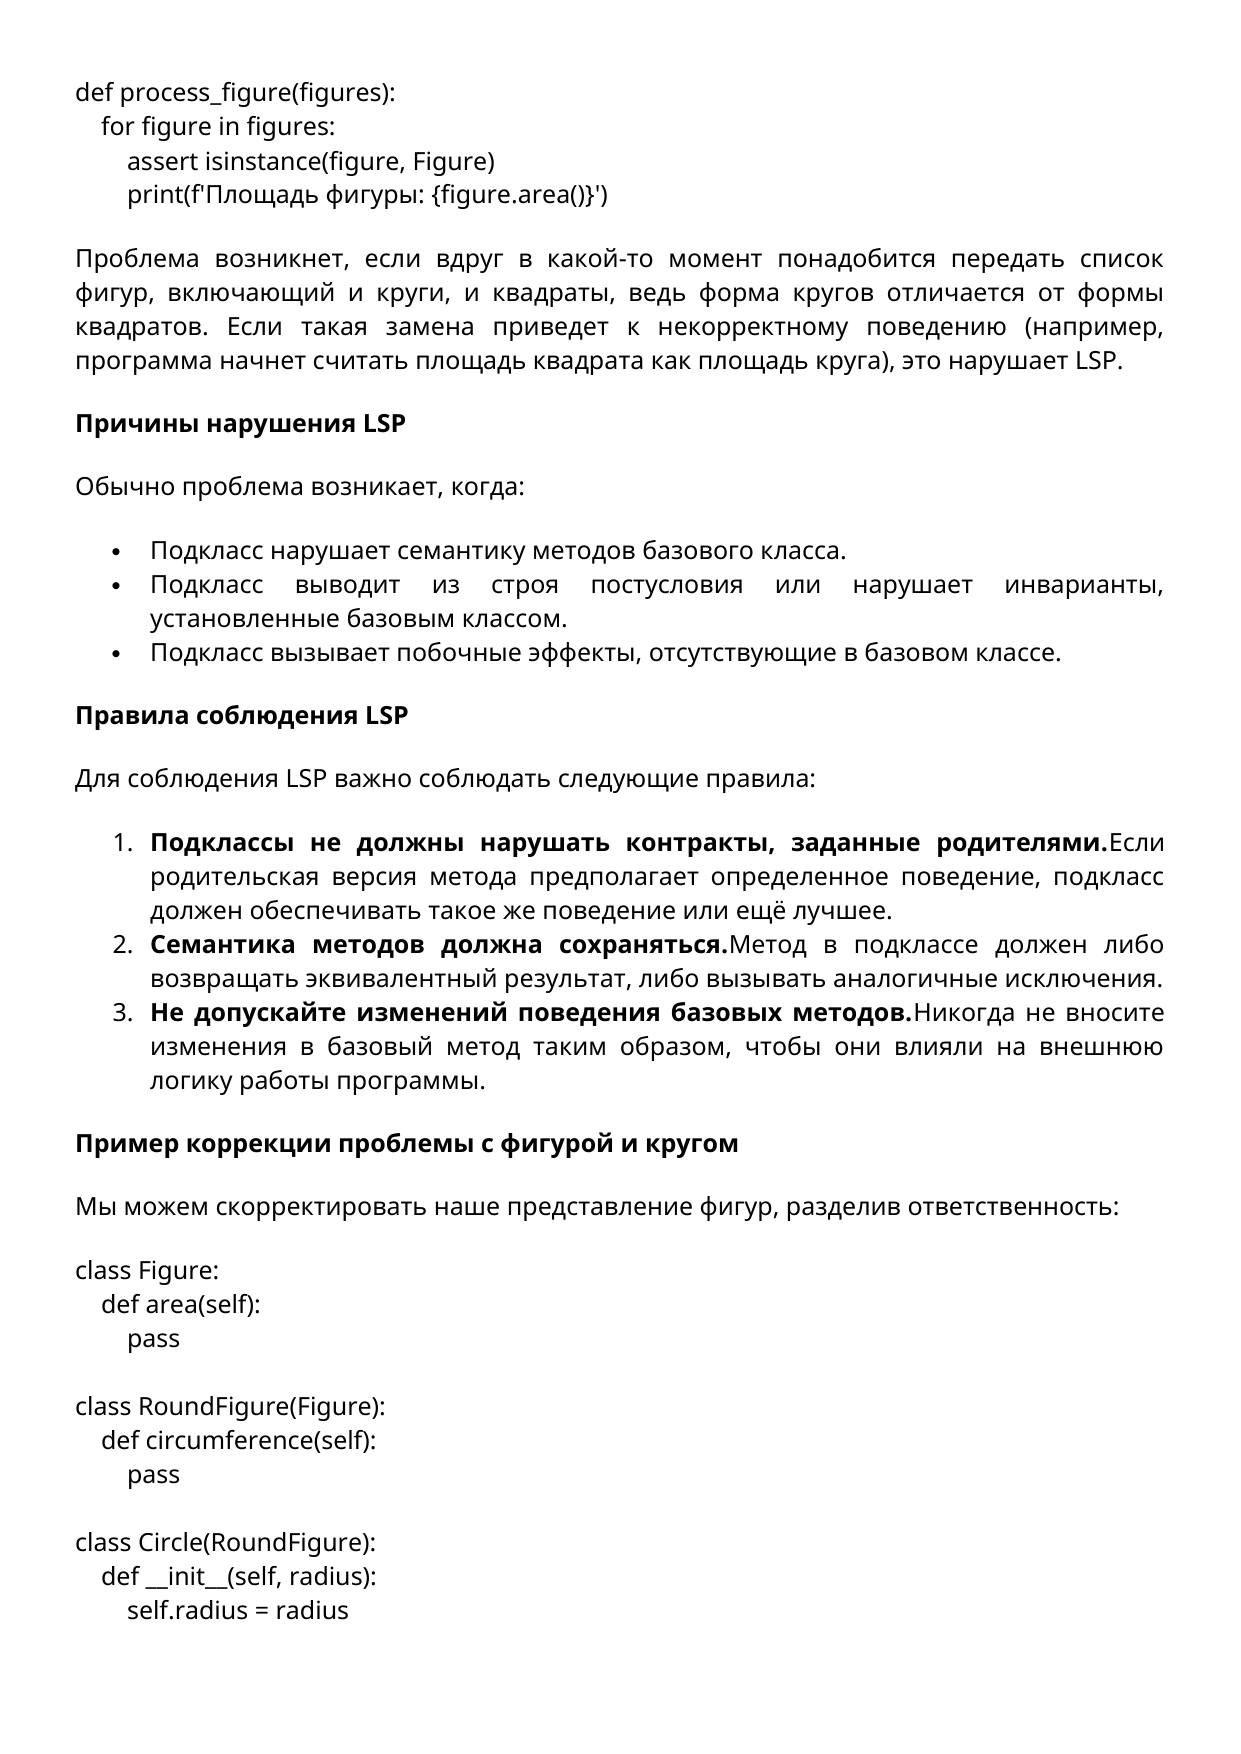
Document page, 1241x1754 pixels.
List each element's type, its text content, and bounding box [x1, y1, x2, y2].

text Мы можем скорректировать наше представление фигур, разделив ответственность: [75, 1189, 1165, 1223]
text Проблема возникнет, если вдруг в какой-то момент понадобится передать список фигур, включающий и круги, и квадраты, ведь форма кругов отличается от формы квадратов. Если такая замена приведет к некорректному поведению (например, программа начнет считать площадь квадрата как площадь круга), это нарушает LSP. [75, 240, 1165, 377]
text assert isinstance(figure, Figure) [75, 143, 1165, 177]
list Подкласс выводит из строя постусловия или нарушает инварианты, установленные базовым классом. [112, 566, 1165, 634]
text Причины нарушения LSP [75, 406, 1165, 440]
list Не допускайте изменений поведения базовых методов.Никогда не вносите изменения в базовый метод таким образом, чтобы они влияли на внешнюю логику работы программы. [112, 994, 1165, 1097]
text Для соблюдения LSP важно соблюдать следующие правила: [75, 761, 1165, 795]
text pass [75, 1320, 1165, 1354]
text for figure in figures: [75, 109, 1165, 143]
text def area(self): [75, 1286, 1165, 1320]
text Правила соблюдения LSP [75, 698, 1165, 732]
text def __init__(self, radius): [75, 1559, 1165, 1593]
text def process_figure(figures): [75, 75, 1165, 109]
text class Circle(RoundFigure): [75, 1525, 1165, 1559]
text pass [75, 1457, 1165, 1491]
list Подкласс вызывает побочные эффекты, отсутствующие в базовом классе. [112, 634, 1165, 668]
text class Figure: [75, 1252, 1165, 1286]
list Подкласс нарушает семантику методов базового класса. [112, 532, 1165, 566]
text self.radius = radius [75, 1593, 1165, 1627]
text Пример коррекции проблемы с фигурой и кругом [75, 1126, 1165, 1160]
text def circumference(self): [75, 1423, 1165, 1457]
list Подклассы не должны нарушать контракты, заданные родителями.Если родительская версия метода предполагает определенное поведение, подкласс должен обеспечивать такое же поведение или ещё лучшее. [112, 824, 1165, 926]
list Семантика методов должна сохраняться.Метод в подклассе должен либо возвращать эквивалентный результат, либо вызывать аналогичные исключения. [112, 926, 1165, 994]
text print(f'Площадь фигуры: {figure.area()}') [75, 177, 1165, 211]
text class RoundFigure(Figure): [75, 1388, 1165, 1423]
text Обычно проблема возникает, когда: [75, 469, 1165, 503]
